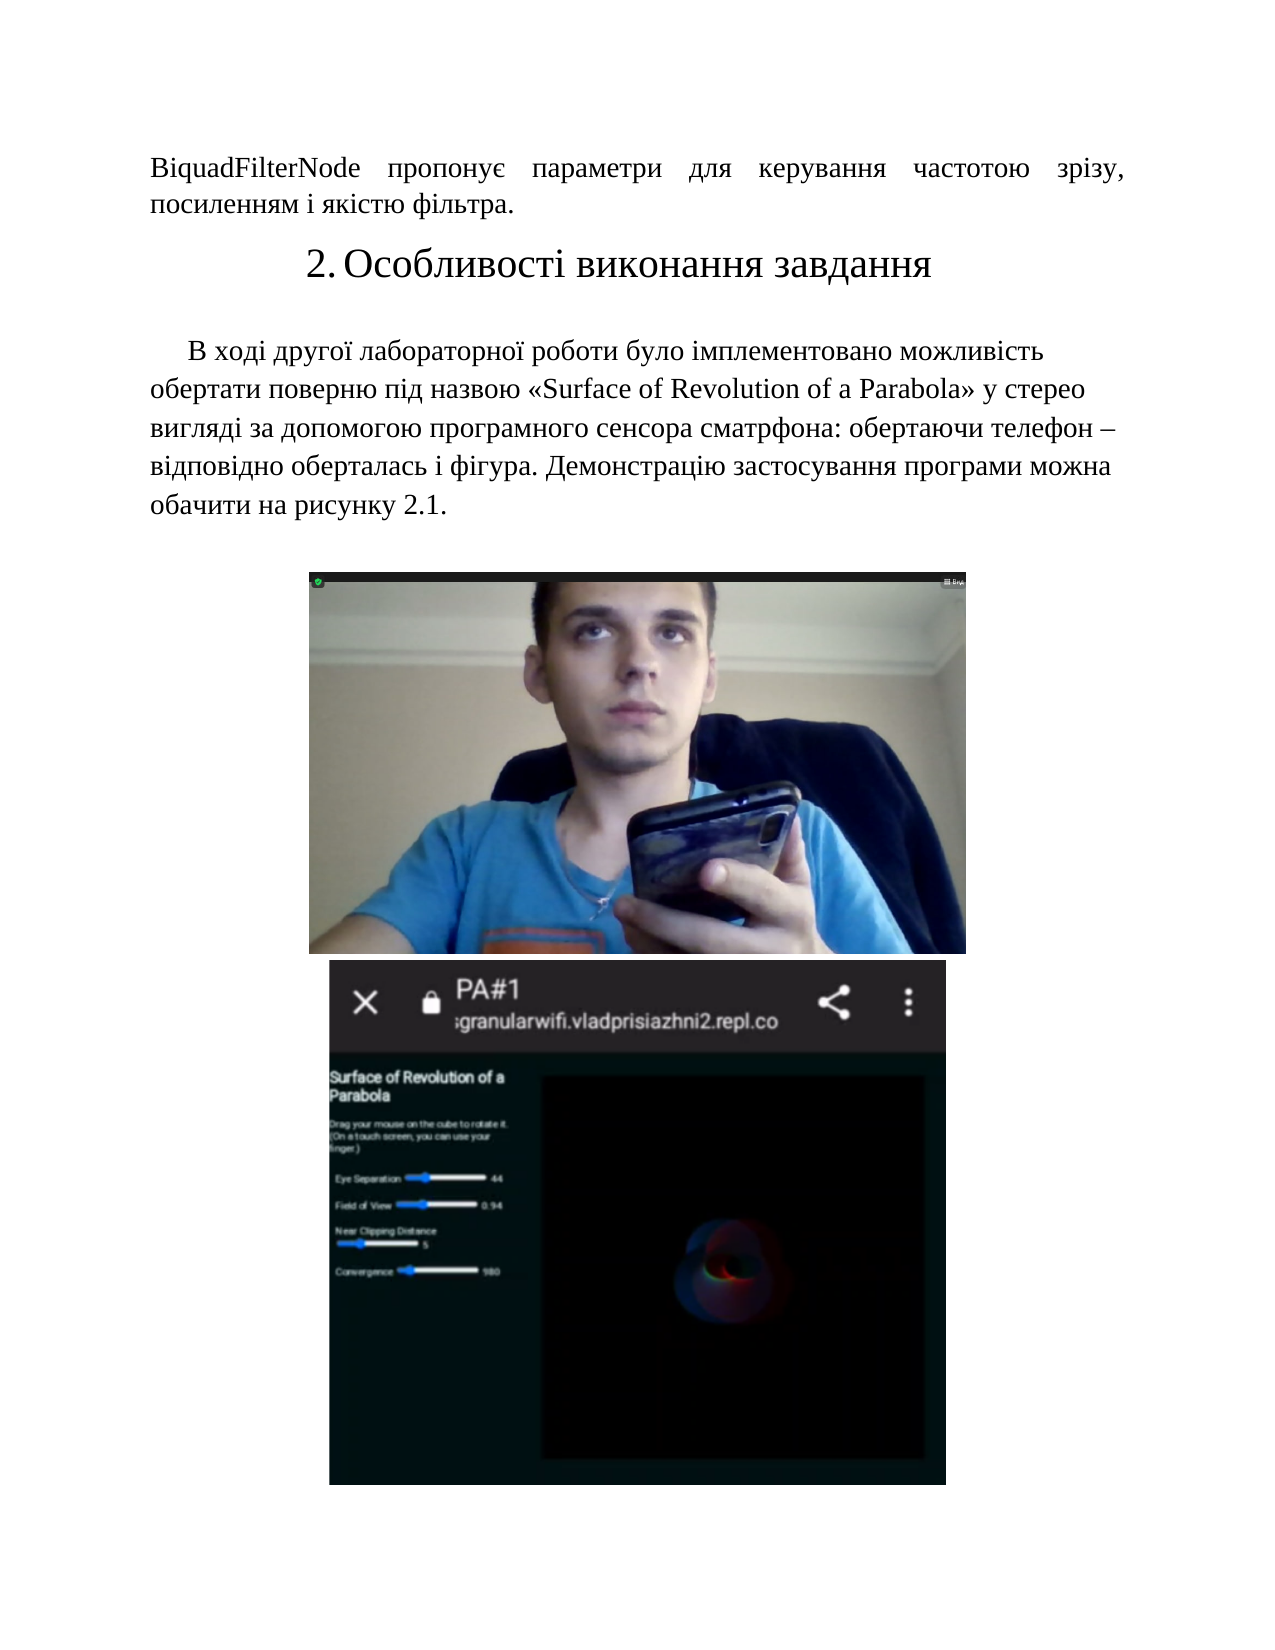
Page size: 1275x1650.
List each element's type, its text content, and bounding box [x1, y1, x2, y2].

picture [329, 960, 946, 1485]
subtitle Особливості виконання завдання [112, 239, 1125, 287]
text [150, 150, 1125, 220]
subtitle В ході другої лабораторної роботи було імплементовано можливість обертати поверню під назвою «Surface of Revolution of a Parabola» у стерео вигляді за допомогою програмного сенсора сматрфона: обертаючи телефон – відповідно оберталась і фігура. Демонстрацію застосування програми можна обачити на рисунку 2.1. [150, 333, 1125, 520]
picture [309, 572, 966, 954]
